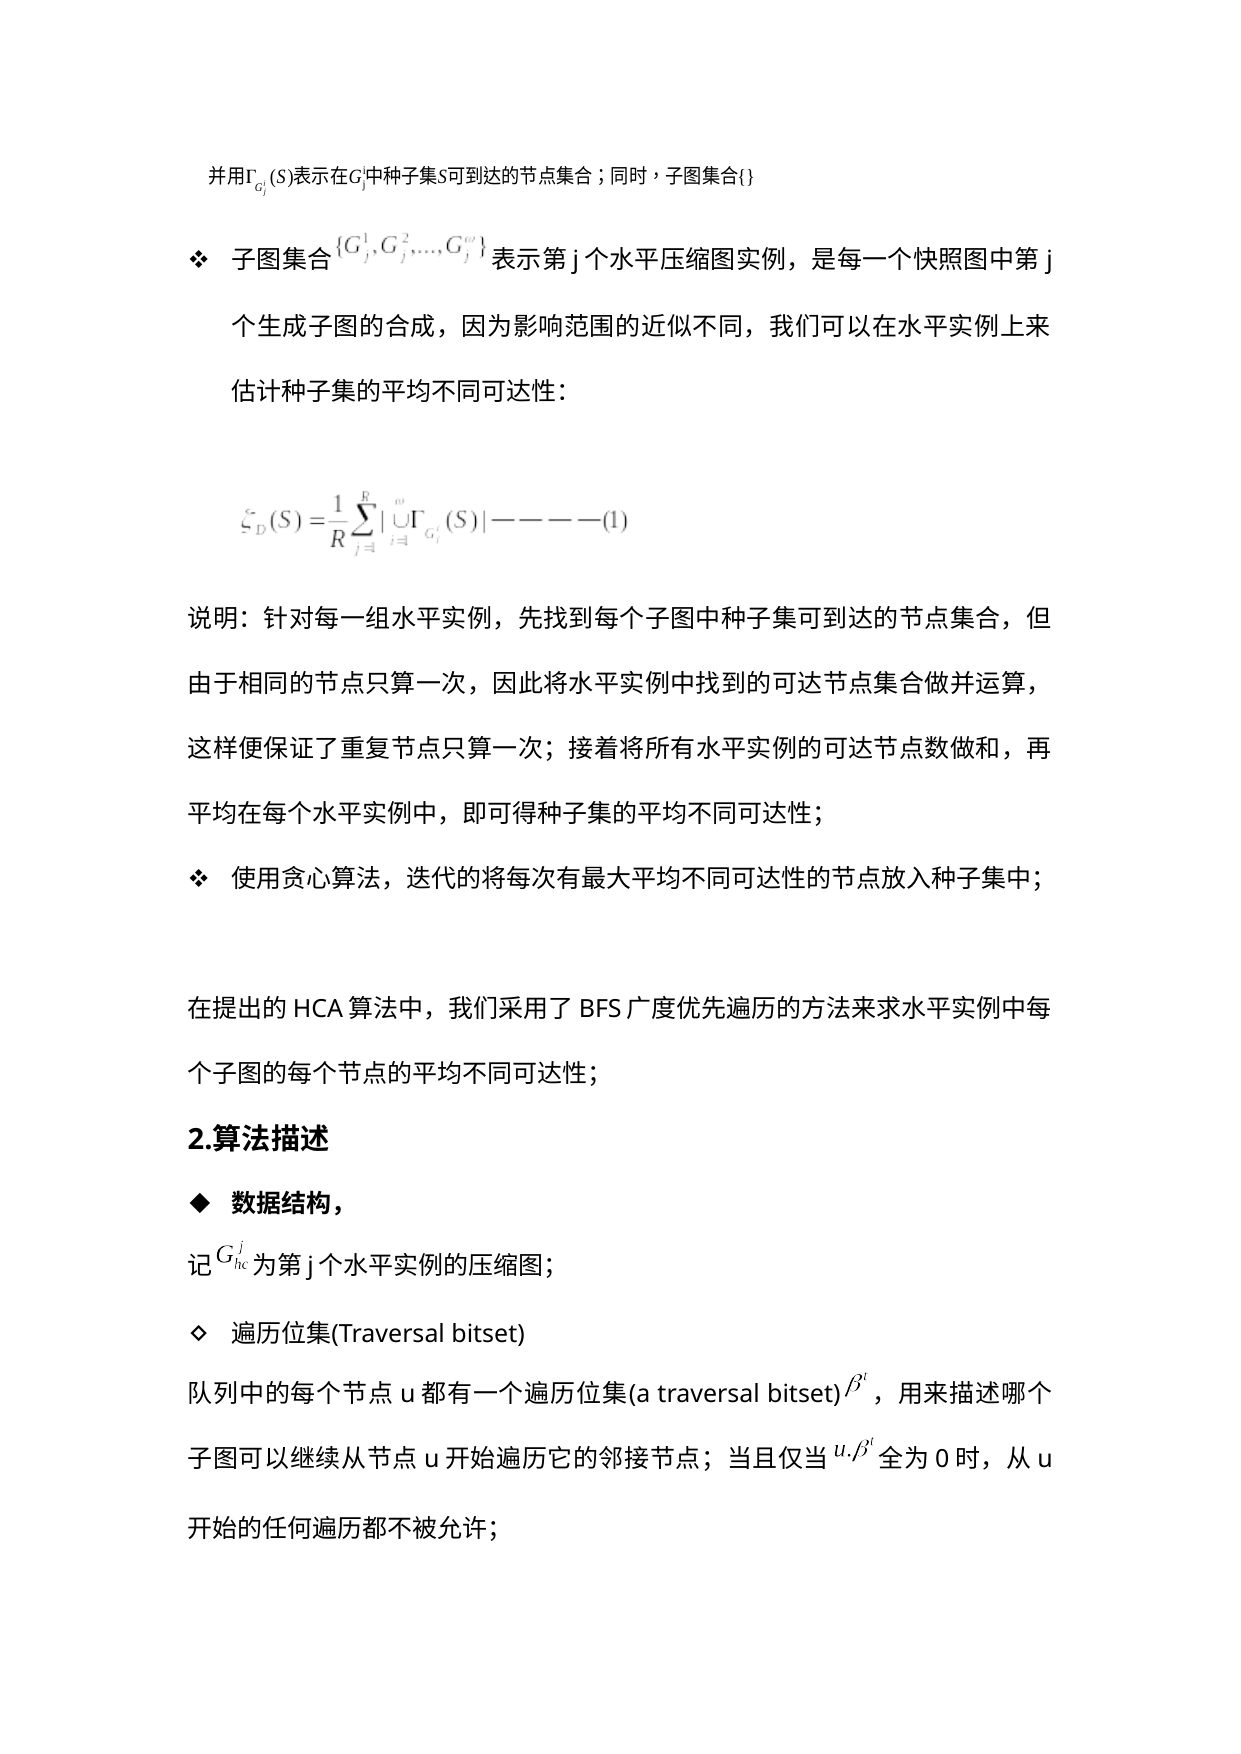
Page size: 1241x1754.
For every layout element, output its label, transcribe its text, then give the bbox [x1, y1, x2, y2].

list 队列中的每个节点u都有一个遍历位集(a traversal bitset)，用来描述哪个子图可以继续从节点u开始遍历它的邻接节点；当且仅当全为0时，从u开始的任何遍历都不被允许； [187, 1364, 1053, 1559]
list 使用贪心算法，迭代的将每次有最大平均不同可达性的节点放入种子集中； [187, 844, 1053, 909]
list 子图集合表示第j个水平压缩图实例，是每一个快照图中第j个生成子图的合成，因为影响范围的近似不同，我们可以在水平实例上来估计种子集的平均不同可达性： [187, 227, 1053, 422]
list 2.算法描述 [187, 1104, 1053, 1169]
list 在提出的HCA算法中，我们采用了BFS广度优先遍历的方法来求水平实例中每个子图的每个节点的平均不同可达性； [187, 974, 1053, 1104]
list 遍历位集(Traversal bitset) [187, 1299, 1053, 1364]
list 说明：针对每一组水平实例，先找到每个子图中种子集可到达的节点集合，但由于相同的节点只算一次，因此将水平实例中找到的可达节点集合做并运算，这样便保证了重复节点只算一次；接着将所有水平实例的可达节点数做和，再平均在每个水平实例中，即可得种子集的平均不同可达性； [187, 584, 1053, 844]
list 数据结构， [187, 1169, 1053, 1234]
list 记为第j个水平实例的压缩图； [187, 1234, 1053, 1299]
